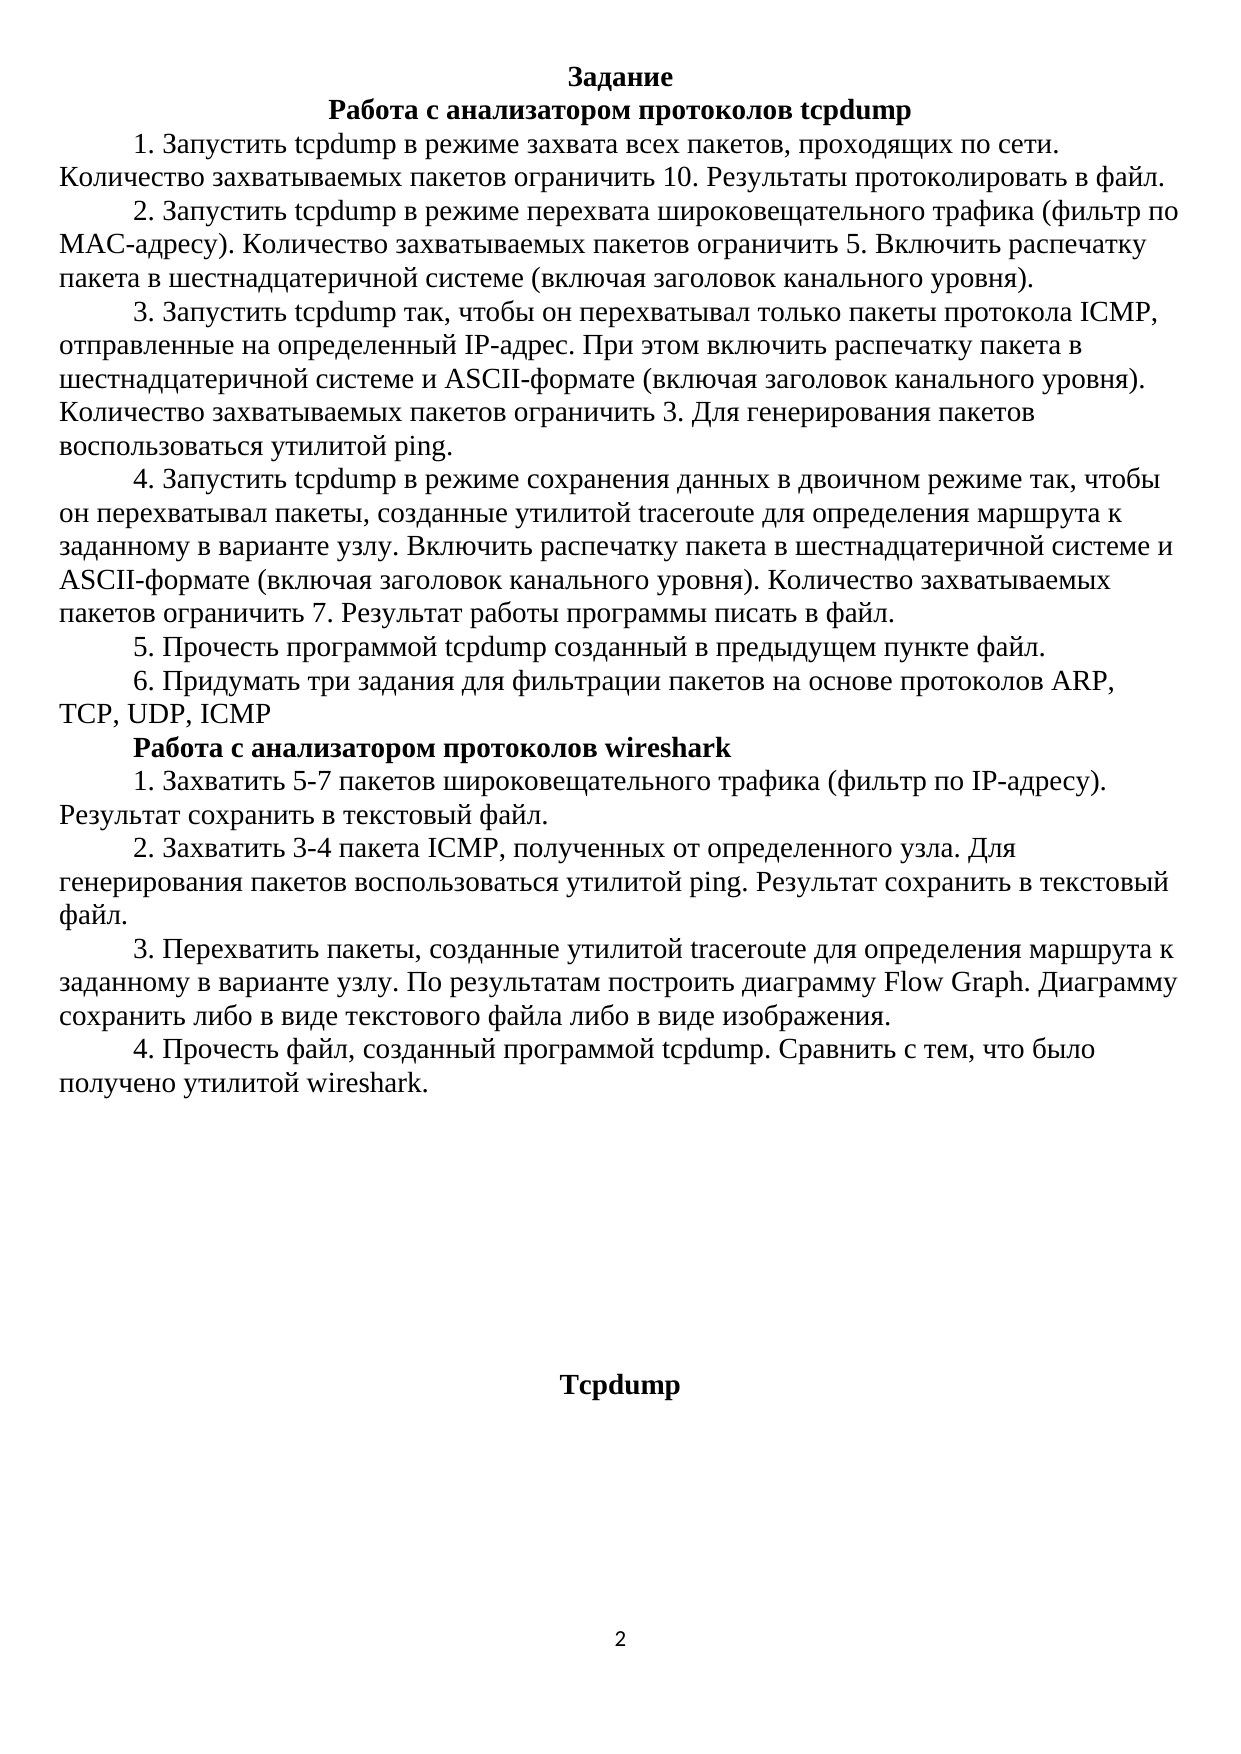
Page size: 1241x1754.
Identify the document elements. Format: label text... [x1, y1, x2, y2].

text Работа с анализатором протоколов wireshark [59, 730, 1181, 763]
text 4. Прочесть файл, созданный программой tcpdump. Сравнить с тем, что было получено утилитой wireshark. [59, 1032, 1181, 1099]
text 1. Запустить tcpdump в режиме захвата всех пакетов, проходящих по сети. Количество захватываемых пакетов ограничить 10. Результаты протоколировать в файл. [59, 126, 1181, 193]
text 6. Придумать три задания для фильтрации пакетов на основе протоколов ARP, TCP, UDP, ICMP [59, 663, 1181, 730]
text Tcpdump [59, 1367, 1181, 1401]
text 4. Запустить tcpdump в режиме сохранения данных в двоичном режиме так, чтобы он перехватывал пакеты, созданные утилитой traceroute для определения маршрута к заданному в варианте узлу. Включить распечатку пакета в шестнадцатеричной системе и ASCII-формате (включая заголовок канального уровня). Количество захватываемых пакетов ограничить 7. Результат работы программы писать в файл. [59, 461, 1181, 629]
text 1. Захватить 5-7 пакетов широковещательного трафика (фильтр по IP-адресу). Результат сохранить в текстовый файл. [59, 763, 1181, 830]
text 2. Захватить 3-4 пакета ICMP, полученных от определенного узла. Для генерирования пакетов воспользоваться утилитой ping. Результат сохранить в текстовый файл. [59, 830, 1181, 931]
text 5. Прочесть программой tcpdump созданный в предыдущем пункте файл. [59, 629, 1181, 663]
text Работа с анализатором протоколов tcpdump [59, 92, 1181, 126]
text Задание [59, 59, 1181, 92]
text 3. Перехватить пакеты, созданные утилитой traceroute для определения маршрута к заданному в варианте узлу. По результатам построить диаграмму Flow Graph. Диаграмму сохранить либо в виде текстового файла либо в виде изображения. [59, 931, 1181, 1032]
text 3. Запустить tcpdump так, чтобы он перехватывал только пакеты протокола ICMP, отправленные на определенный IP-адрес. При этом включить распечатку пакета в шестнадцатеричной системе и ASCII-формате (включая заголовок канального уровня). Количество захватываемых пакетов ограничить 3. Для генерирования пакетов воспользоваться утилитой ping. [59, 294, 1181, 461]
text 2. Запустить tcpdump в режиме перехвата широковещательного трафика (фильтр по MAC-адресу). Количество захватываемых пакетов ограничить 5. Включить распечатку пакета в шестнадцатеричной системе (включая заголовок канального уровня). [59, 193, 1181, 294]
